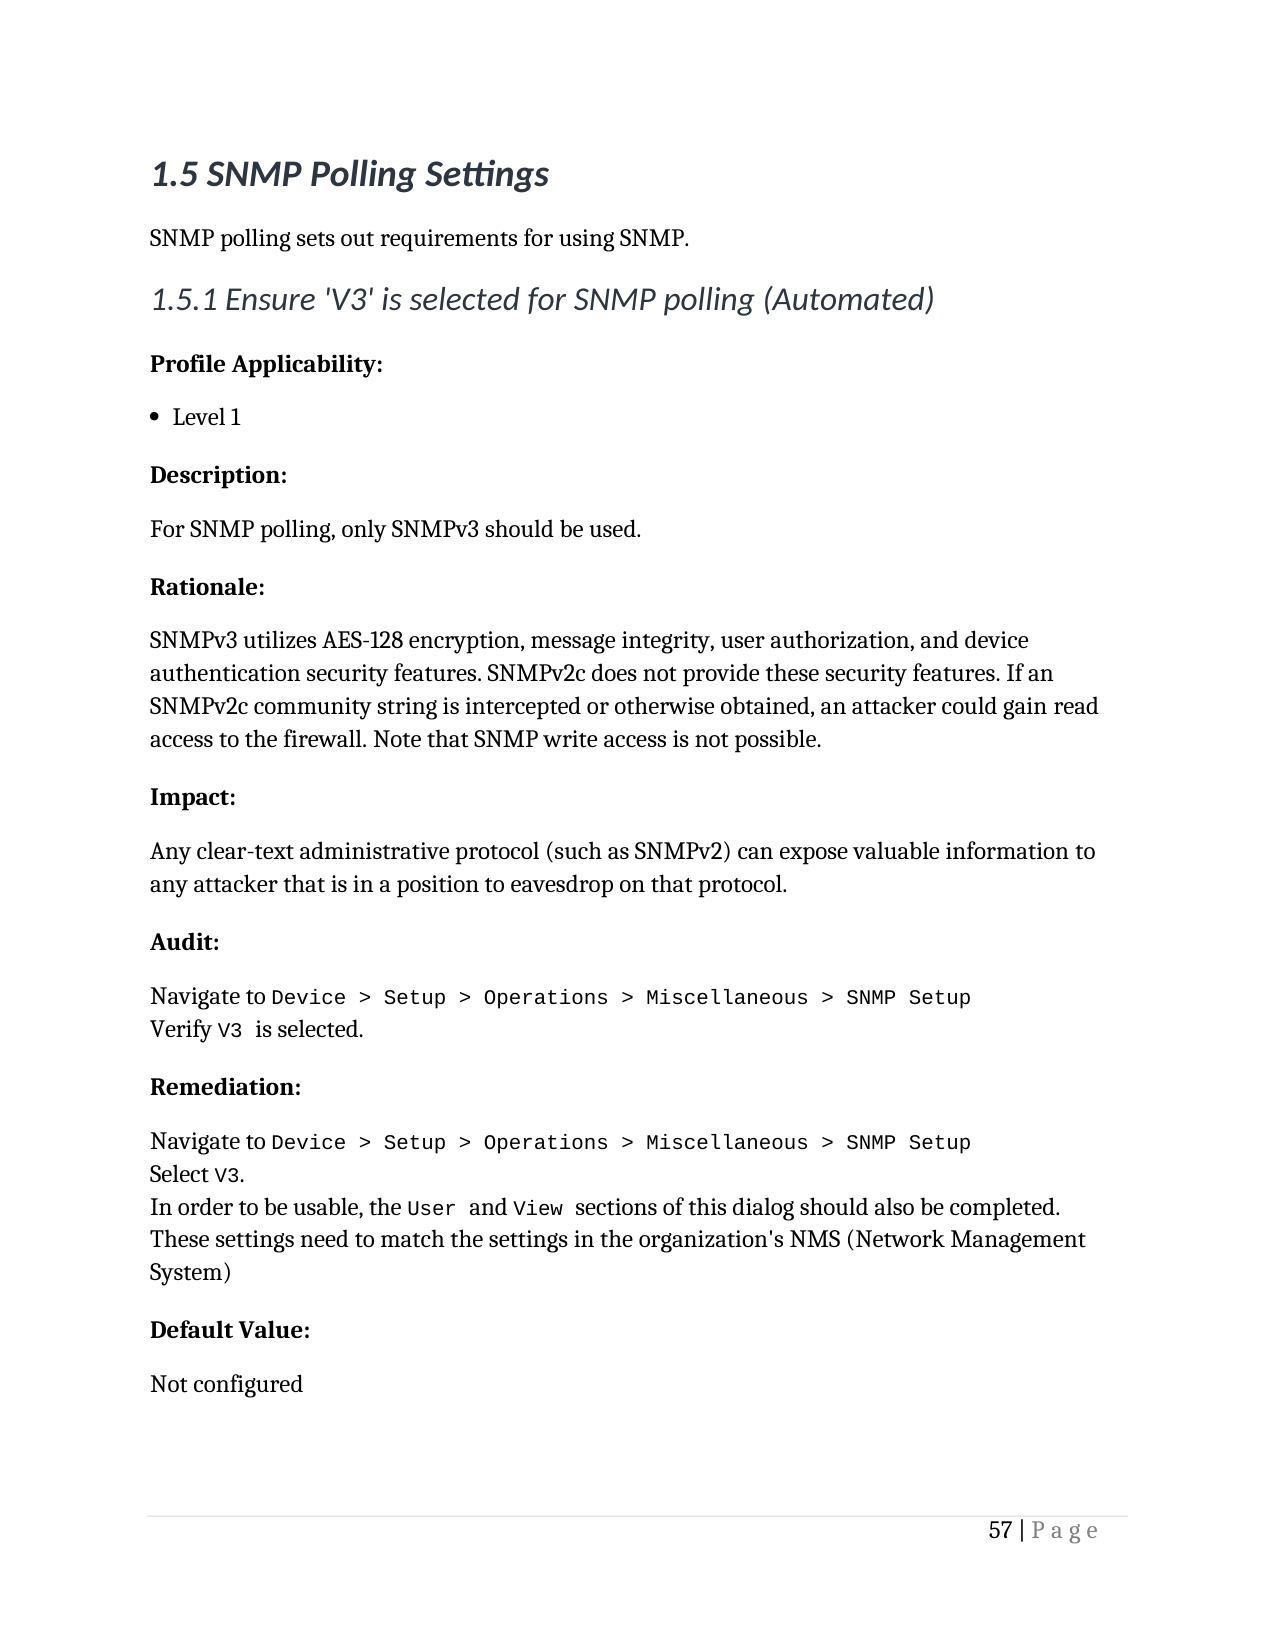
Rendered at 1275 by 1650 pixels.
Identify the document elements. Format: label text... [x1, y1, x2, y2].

subtitle SNMP Polling Settings [150, 150, 1235, 196]
text Verify V3 is selected. [150, 1015, 1235, 1044]
text For SNMP polling, only SNMPv3 should be used. [150, 515, 1235, 543]
subtitle Audit: [150, 928, 1235, 957]
subtitle Rationale: [150, 572, 1235, 601]
list Level 1 [150, 403, 1235, 432]
text Any clear-text administrative protocol (such as SNMPv2) can expose valuable information to any attacker that is in a position to eavesdrop on that protocol. [150, 837, 1110, 898]
text Navigate to Device > Setup > Operations > Miscellaneous > SNMP Setup [150, 982, 1235, 1011]
text SNMPv3 utilizes AES-128 encryption, message integrity, user authorization, and device authentication security features. SNMPv2c does not provide these security features. If an SNMPv2c community string is intercepted or otherwise obtained, an attacker could gain read access to the firewall. Note that SNMP write access is not possible. [150, 626, 1101, 754]
text SNMP polling sets out requirements for using SNMP. [150, 223, 1235, 252]
text Navigate to Device > Setup > Operations > Miscellaneous > SNMP Setup [150, 1127, 1235, 1156]
text Not configured [150, 1369, 1235, 1398]
subtitle Default Value: [150, 1316, 1235, 1344]
subtitle Description: [150, 461, 1235, 490]
subtitle Profile Applicability: [150, 349, 1235, 378]
subtitle Remediation: [150, 1073, 1235, 1101]
subtitle Ensure 'V3' is selected for SNMP polling (Automated) [150, 278, 1235, 318]
text Select V3. [150, 1160, 1235, 1188]
subtitle Impact: [150, 783, 1235, 812]
text In order to be usable, the User and View sections of this dialog should also be completed. These settings need to match the settings in the organization's NMS (Network Management System) [150, 1193, 1122, 1287]
